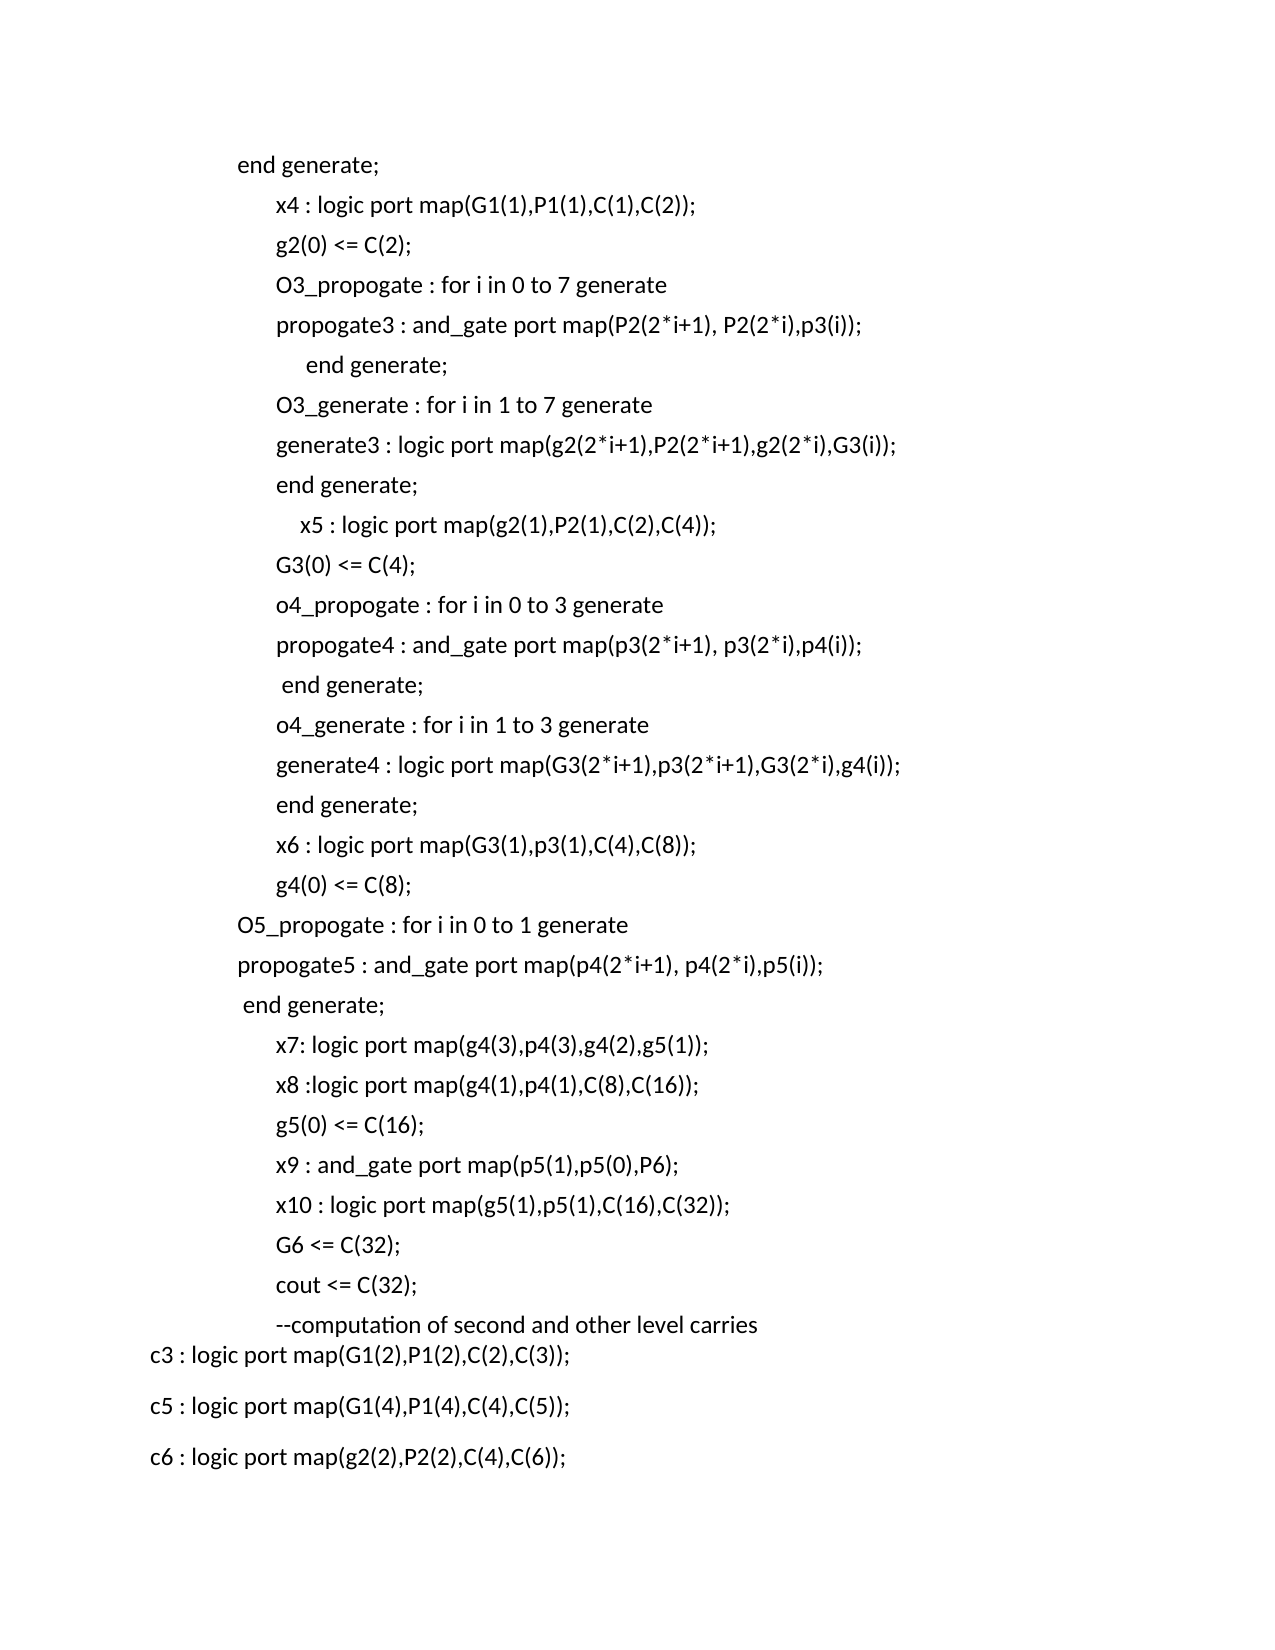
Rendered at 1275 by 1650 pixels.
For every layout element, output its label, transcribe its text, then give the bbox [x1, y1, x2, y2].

list g2(0) <= C(2); [237, 230, 1112, 260]
list o4_generate : for i in 1 to 3 generate [237, 710, 1112, 740]
list propogate3 : and_gate port map(P2(2*i+1), P2(2*i),p3(i)); [237, 310, 1112, 340]
list o4_propogate : for i in 0 to 3 generate [237, 590, 1112, 620]
list G3(0) <= C(4); [237, 550, 1112, 580]
list --computation of second and other level carries [237, 1310, 1112, 1340]
list G6 <= C(32); [237, 1230, 1112, 1260]
list cout <= C(32); [237, 1270, 1112, 1300]
list end generate; [237, 670, 1112, 700]
list g5(0) <= C(16); [237, 1110, 1112, 1140]
text c3 : logic port map(G1(2),P1(2),C(2),C(3)); [150, 1340, 1112, 1370]
list x7: logic port map(g4(3),p4(3),g4(2),g5(1)); [237, 1030, 1112, 1060]
list O3_propogate : for i in 0 to 7 generate [237, 270, 1112, 300]
list g4(0) <= C(8); [237, 870, 1112, 900]
list generate3 : logic port map(g2(2*i+1),P2(2*i+1),g2(2*i),G3(i)); [237, 430, 1112, 460]
list x9 : and_gate port map(p5(1),p5(0),P6); [237, 1150, 1112, 1180]
list x10 : logic port map(g5(1),p5(1),C(16),C(32)); [237, 1190, 1112, 1220]
list generate4 : logic port map(G3(2*i+1),p3(2*i+1),G3(2*i),g4(i)); [237, 750, 1112, 780]
list propogate4 : and_gate port map(p3(2*i+1), p3(2*i),p4(i)); [237, 630, 1112, 660]
list end generate; [237, 470, 1112, 500]
list end generate; [237, 150, 1112, 180]
list O3_generate : for i in 1 to 7 generate [237, 390, 1112, 420]
text c6 : logic port map(g2(2),P2(2),C(4),C(6)); [150, 1441, 1112, 1471]
list end generate; [237, 990, 1112, 1020]
list propogate5 : and_gate port map(p4(2*i+1), p4(2*i),p5(i)); [237, 950, 1112, 980]
text c5 : logic port map(G1(4),P1(4),C(4),C(5)); [150, 1391, 1112, 1421]
list x5 : logic port map(g2(1),P2(1),C(2),C(4)); [237, 510, 1112, 540]
list O5_propogate : for i in 0 to 1 generate [237, 910, 1112, 940]
list x8 :logic port map(g4(1),p4(1),C(8),C(16)); [237, 1070, 1112, 1100]
list end generate; [237, 790, 1112, 820]
list end generate; [237, 350, 1112, 380]
list x4 : logic port map(G1(1),P1(1),C(1),C(2)); [237, 190, 1112, 220]
list x6 : logic port map(G3(1),p3(1),C(4),C(8)); [237, 830, 1112, 860]
